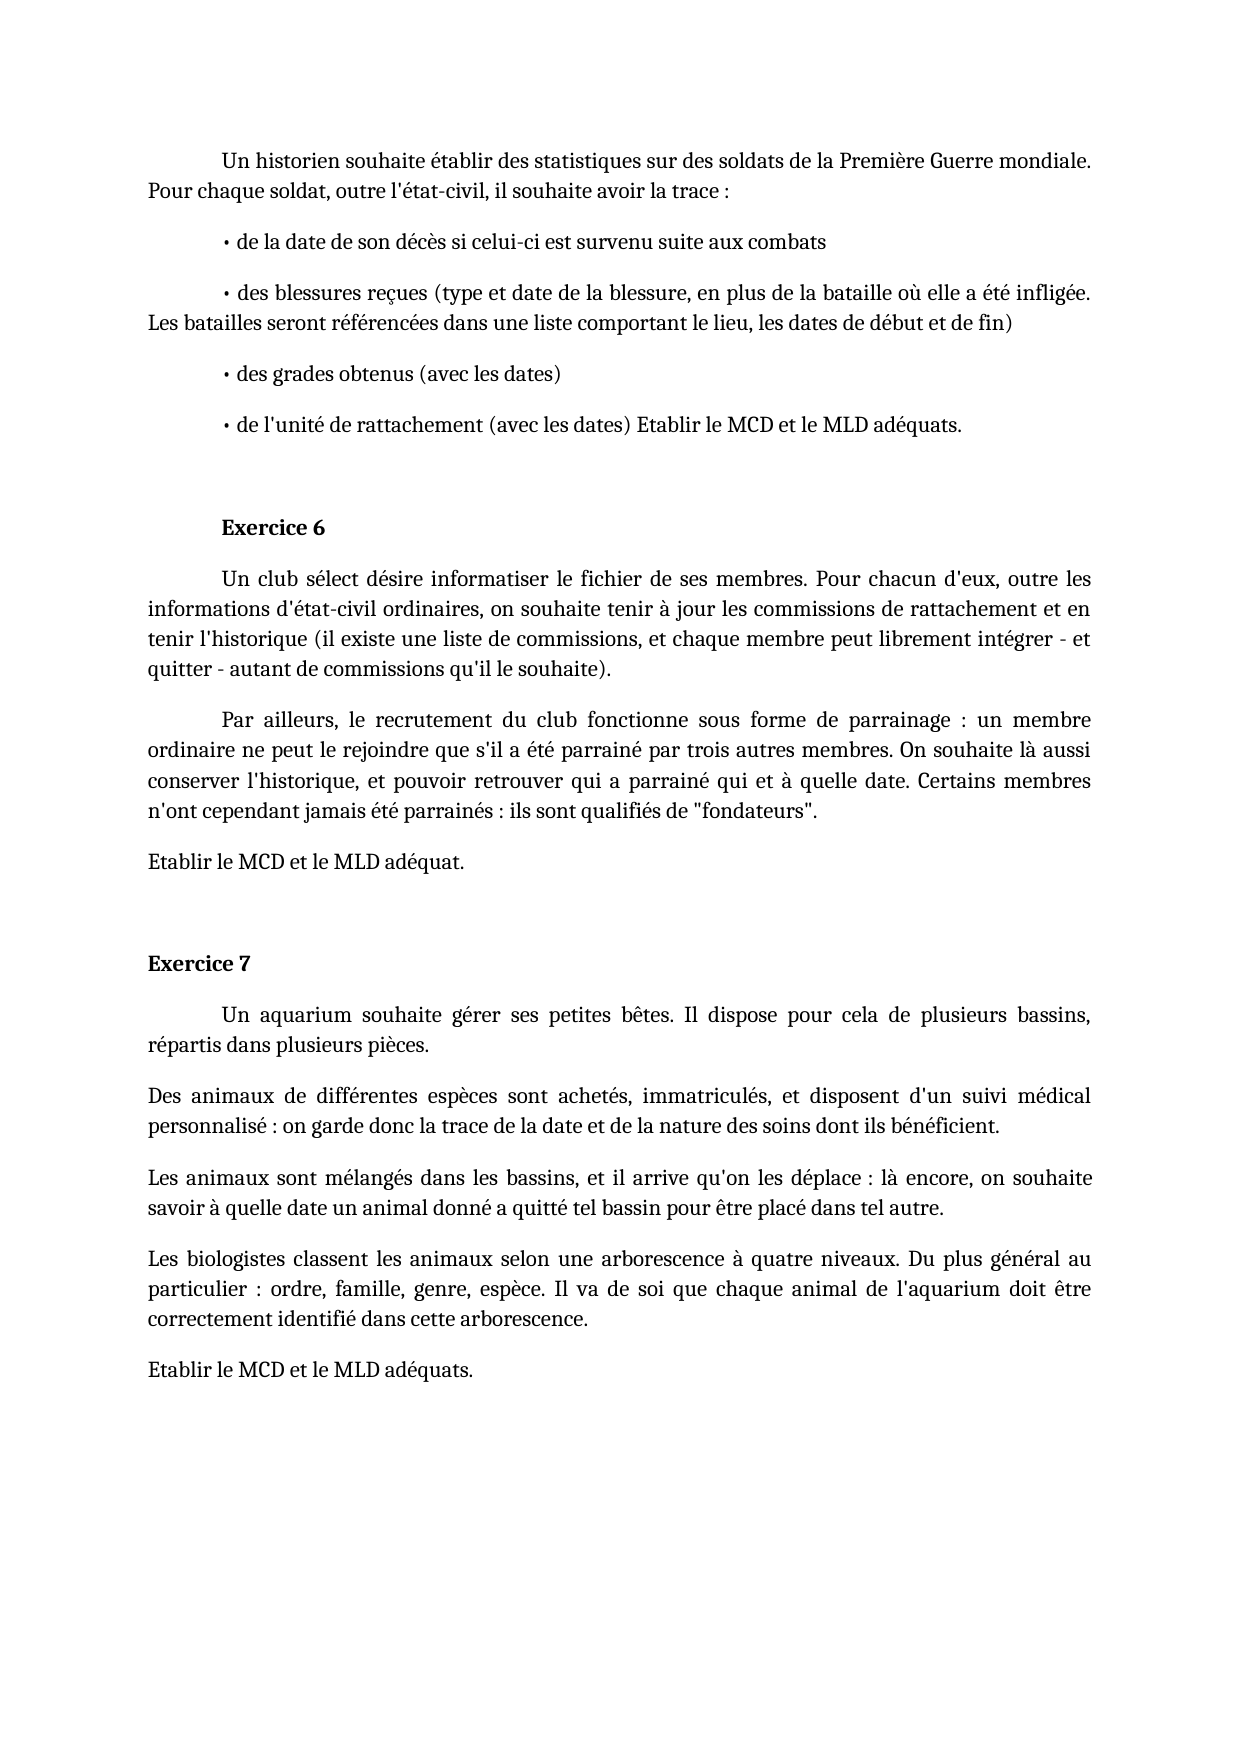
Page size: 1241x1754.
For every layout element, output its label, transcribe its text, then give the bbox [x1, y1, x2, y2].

text Par ailleurs, le recrutement du club fonctionne sous forme de parrainage : un membre ordinaire ne peut le rejoindre que s'il a été parrainé par trois autres membres. On souhaite là aussi conserver l'historique, et pouvoir retrouver qui a parrainé qui et à quelle date. Certains membres n'ont cependant jamais été parrainés : ils sont qualifiés de "fondateurs". [148, 707, 1093, 824]
text • de la date de son décès si celui-ci est survenu suite aux combats [148, 229, 1093, 255]
text • des grades obtenus (avec les dates) [148, 361, 1093, 387]
text Etablir le MCD et le MLD adéquat. [148, 849, 1093, 875]
text Exercice 7 [148, 951, 1093, 977]
text Exercice 6 [148, 514, 1093, 541]
text Des animaux de différentes espèces sont achetés, immatriculés, et disposent d'un suivi médical personnalisé : on garde donc la trace de la date et de la nature des soins dont ils bénéficient. [148, 1083, 1093, 1139]
text Un aquarium souhaite gérer ses petites bêtes. Il dispose pour cela de plusieurs bassins, répartis dans plusieurs pièces. [148, 1002, 1093, 1058]
text Un historien souhaite établir des statistiques sur des soldats de la Première Guerre mondiale. Pour chaque soldat, outre l'état-civil, il souhaite avoir la trace : [148, 148, 1093, 204]
text • des blessures reçues (type et date de la blessure, en plus de la bataille où elle a été infligée. Les batailles seront référencées dans une liste comportant le lieu, les dates de début et de fin) [148, 280, 1093, 336]
text Un club sélect désire informatiser le fichier de ses membres. Pour chacun d'eux, outre les informations d'état-civil ordinaires, on souhaite tenir à jour les commissions de rattachement et en tenir l'historique (il existe une liste de commissions, et chaque membre peut librement intégrer - et quitter - autant de commissions qu'il le souhaite). [148, 565, 1093, 682]
text Etablir le MCD et le MLD adéquats. [148, 1357, 1093, 1383]
text • de l'unité de rattachement (avec les dates) Etablir le MCD et le MLD adéquats. [148, 412, 1093, 438]
text Les biologistes classent les animaux selon une arborescence à quatre niveaux. Du plus général au particulier : ordre, famille, genre, espèce. Il va de soi que chaque animal de l'aquarium doit être correctement identifié dans cette arborescence. [148, 1246, 1093, 1332]
text Les animaux sont mélangés dans les bassins, et il arrive qu'on les déplace : là encore, on souhaite savoir à quelle date un animal donné a quitté tel bassin pour être placé dans tel autre. [148, 1164, 1093, 1221]
